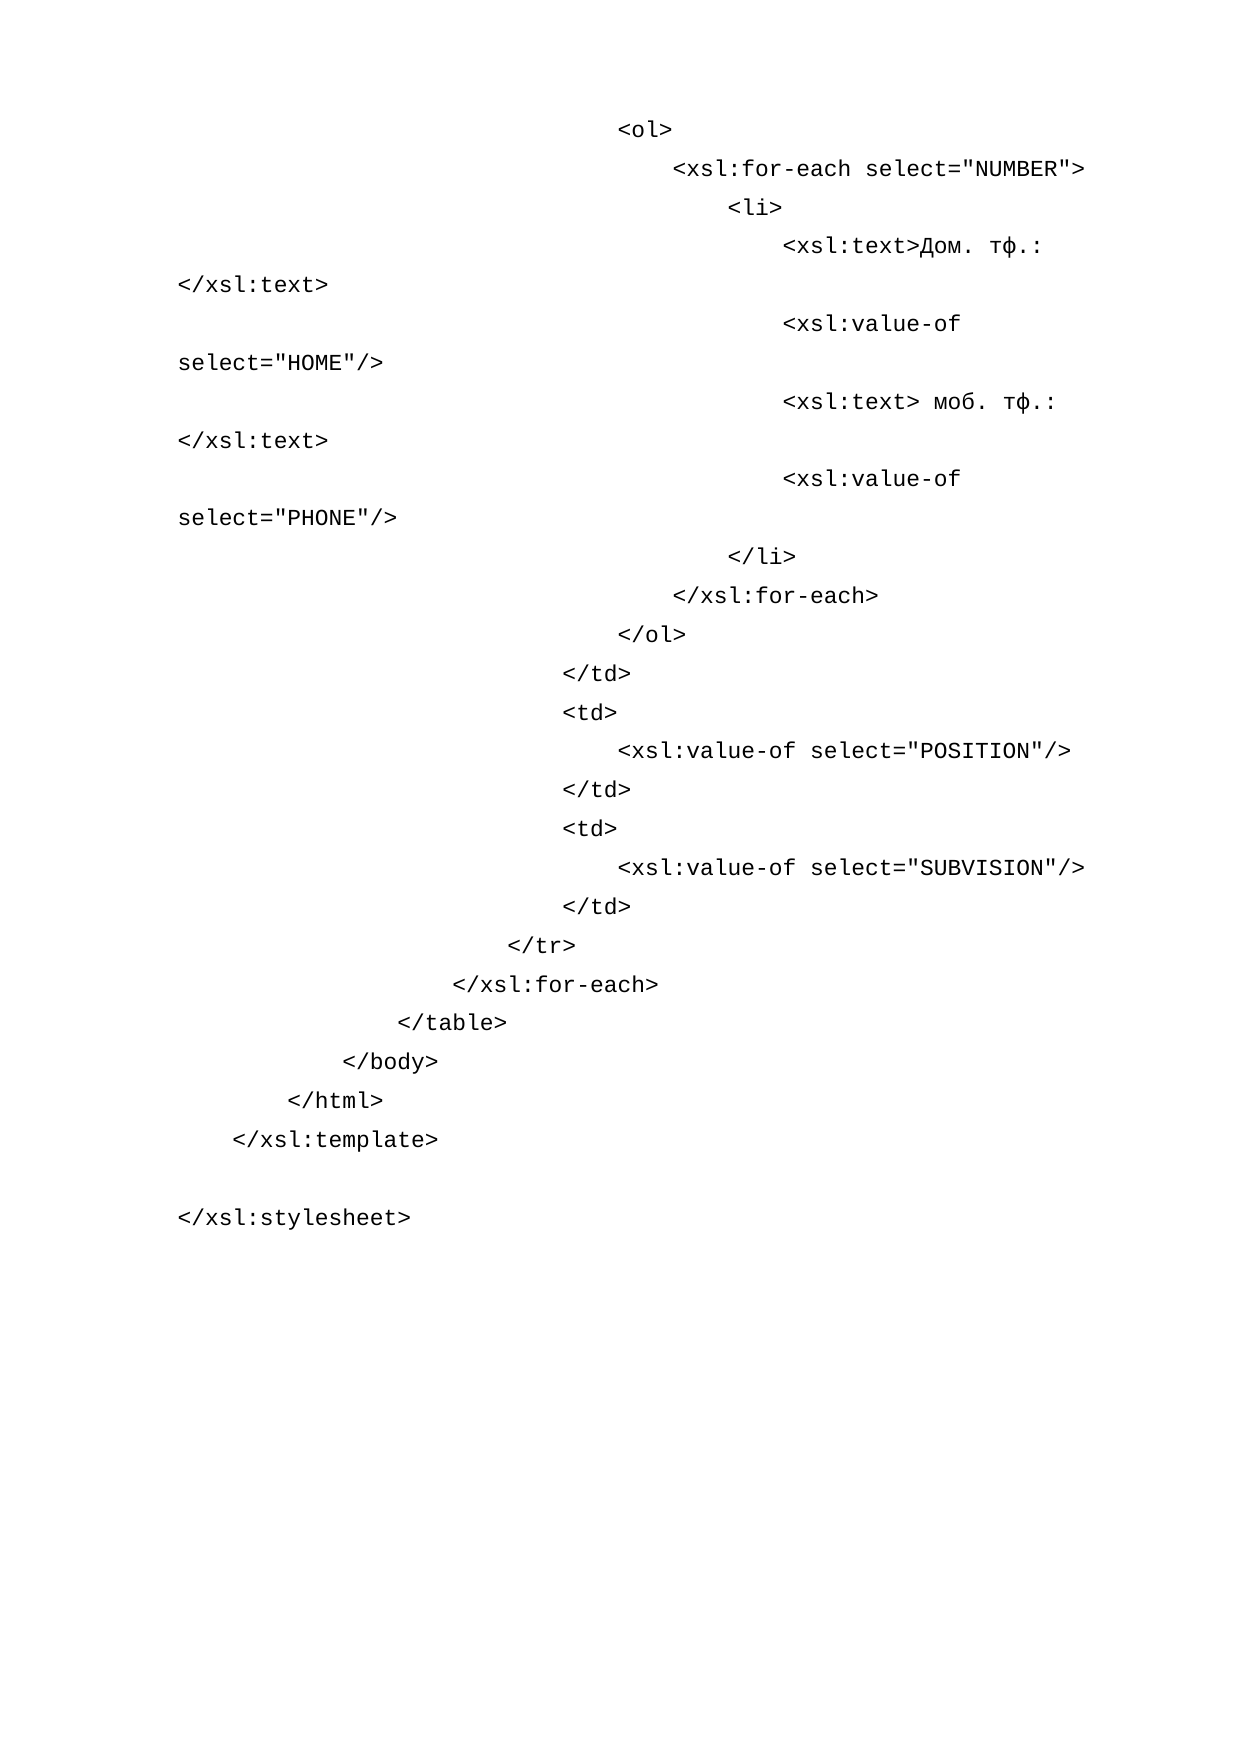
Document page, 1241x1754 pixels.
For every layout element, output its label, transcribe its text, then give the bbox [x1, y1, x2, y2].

text </body> [177, 1051, 1152, 1077]
text <ol> [177, 118, 1152, 144]
text </ol> [177, 623, 1152, 649]
text </xsl:for-each> [177, 584, 1152, 610]
text </li> [177, 546, 1152, 571]
text </td> [177, 895, 1152, 921]
text </td> [177, 779, 1152, 804]
text <li> [177, 196, 1152, 222]
text </xsl:stylesheet> [177, 1206, 1152, 1232]
text </xsl:for-each> [177, 973, 1152, 999]
text <xsl:text> моб. тф.: </xsl:text> [177, 390, 1152, 455]
text <xsl:value-of select="SUBVISION"/> [177, 856, 1152, 882]
text </table> [177, 1012, 1152, 1038]
text <td> [177, 817, 1152, 843]
text </td> [177, 662, 1152, 688]
text <xsl:for-each select="NUMBER"> [177, 157, 1152, 183]
text </html> [177, 1089, 1152, 1115]
text <td> [177, 701, 1152, 727]
text <xsl:value-of select="POSITION"/> [177, 740, 1152, 766]
text </xsl:template> [177, 1128, 1152, 1154]
text <xsl:value-of select="PHONE"/> [177, 468, 1152, 533]
text </tr> [177, 934, 1152, 960]
text <xsl:value-of select="HOME"/> [177, 312, 1152, 377]
text <xsl:text>Дом. тф.: </xsl:text> [177, 235, 1152, 299]
